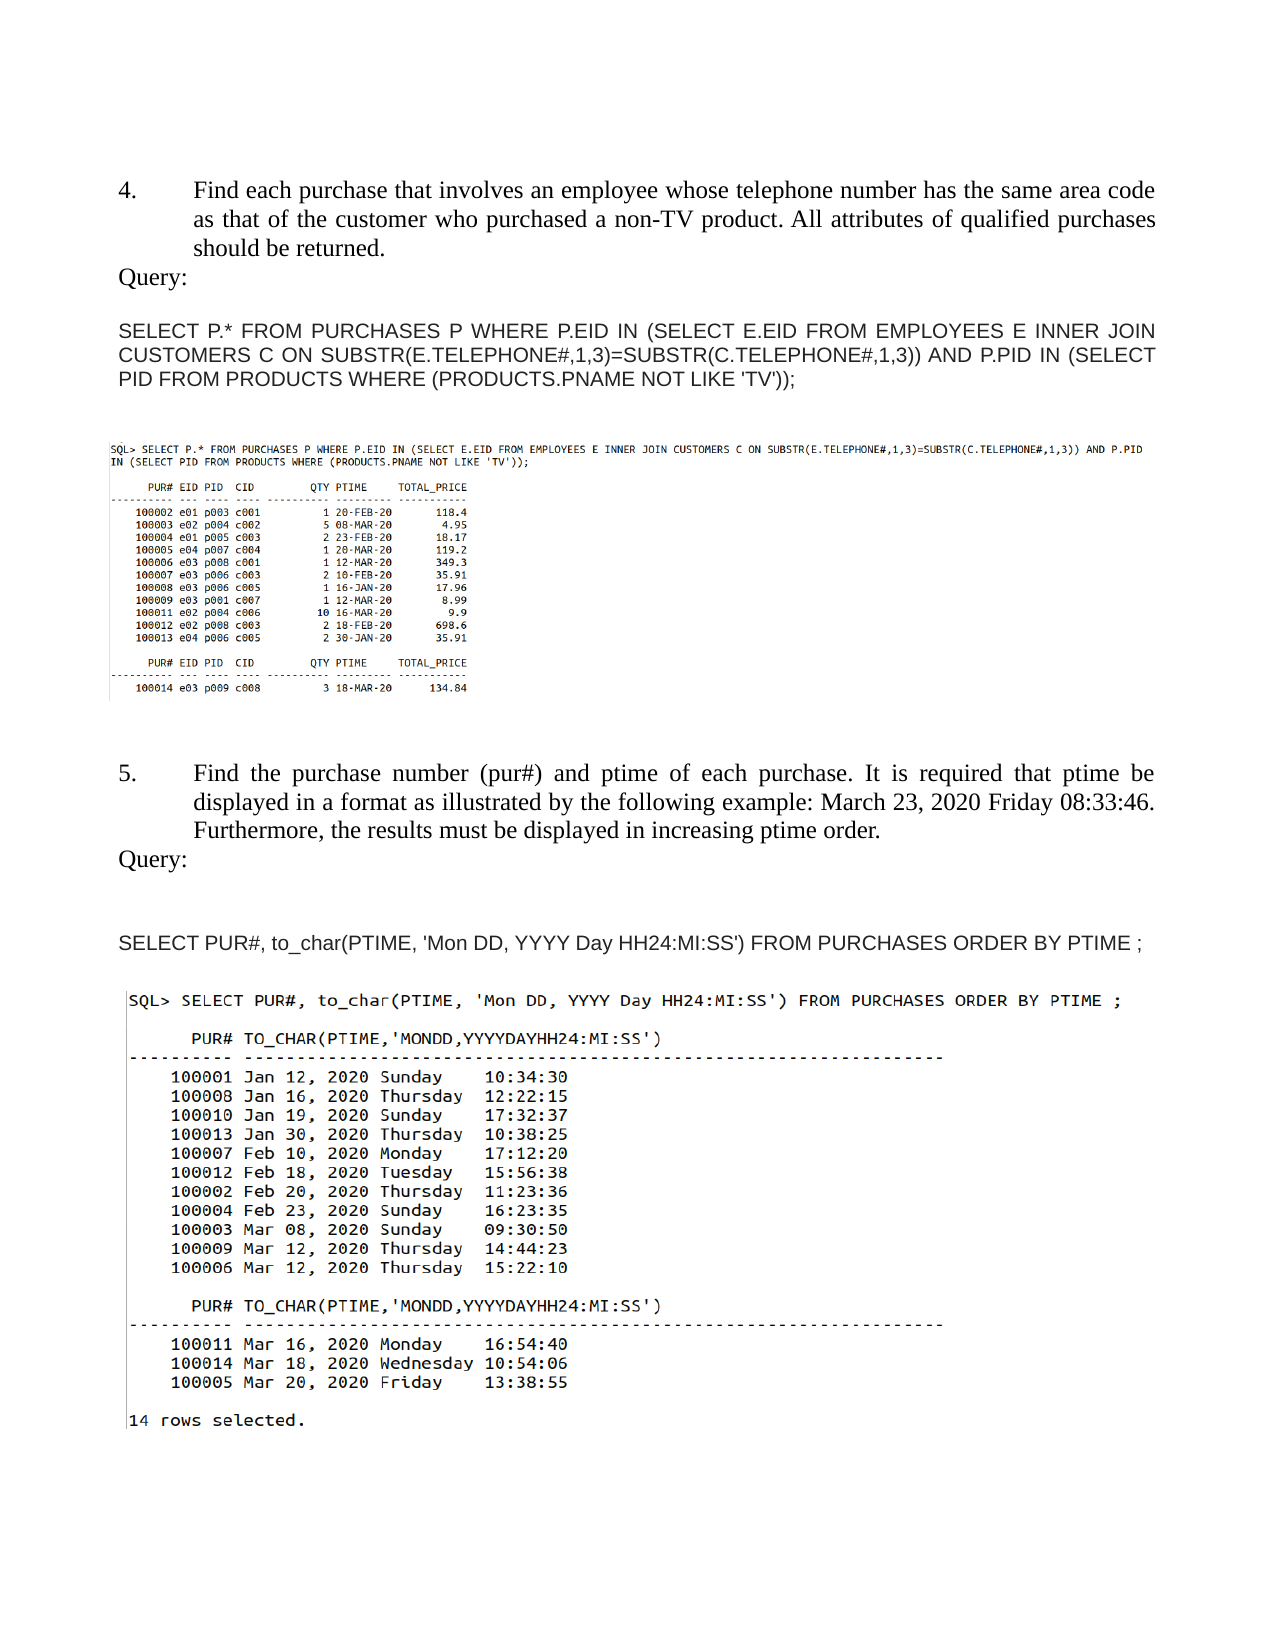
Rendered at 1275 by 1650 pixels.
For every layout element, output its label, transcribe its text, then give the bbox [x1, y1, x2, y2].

text SELECT P.* FROM PURCHASES P WHERE P.EID IN (SELECT E.EID FROM EMPLOYEES E INNER JOIN CUSTOMERS C ON SUBSTR(E.TELEPHONE#,1,3)=SUBSTR(C.TELEPHONE#,1,3)) AND P.PID IN (SELECT PID FROM PRODUCTS WHERE (PRODUCTS.PNAME NOT LIKE 'TV')); [118, 319, 1157, 391]
text SELECT PUR#, to_char(PTIME, 'Mon DD, YYYY Day HH24:MI:SS') FROM PURCHASES ORDER BY PTIME ; [118, 931, 1157, 954]
picture [126, 991, 1131, 1429]
picture [109, 442, 1149, 701]
text Query: [118, 844, 1157, 873]
text Query: [118, 262, 1157, 291]
list Find the purchase number (pur#) and ptime of each purchase. It is required that ptime be displayed in a format as illustrated by the following example: March 23, 2020 Friday 08:33:46. Furthermore, the results must be displayed in increasing ptime order. [118, 758, 1157, 844]
list Find each purchase that involves an employee whose telephone number has the same area code as that of the customer who purchased a non-TV product. All attributes of qualified purchases should be returned. [118, 176, 1157, 262]
